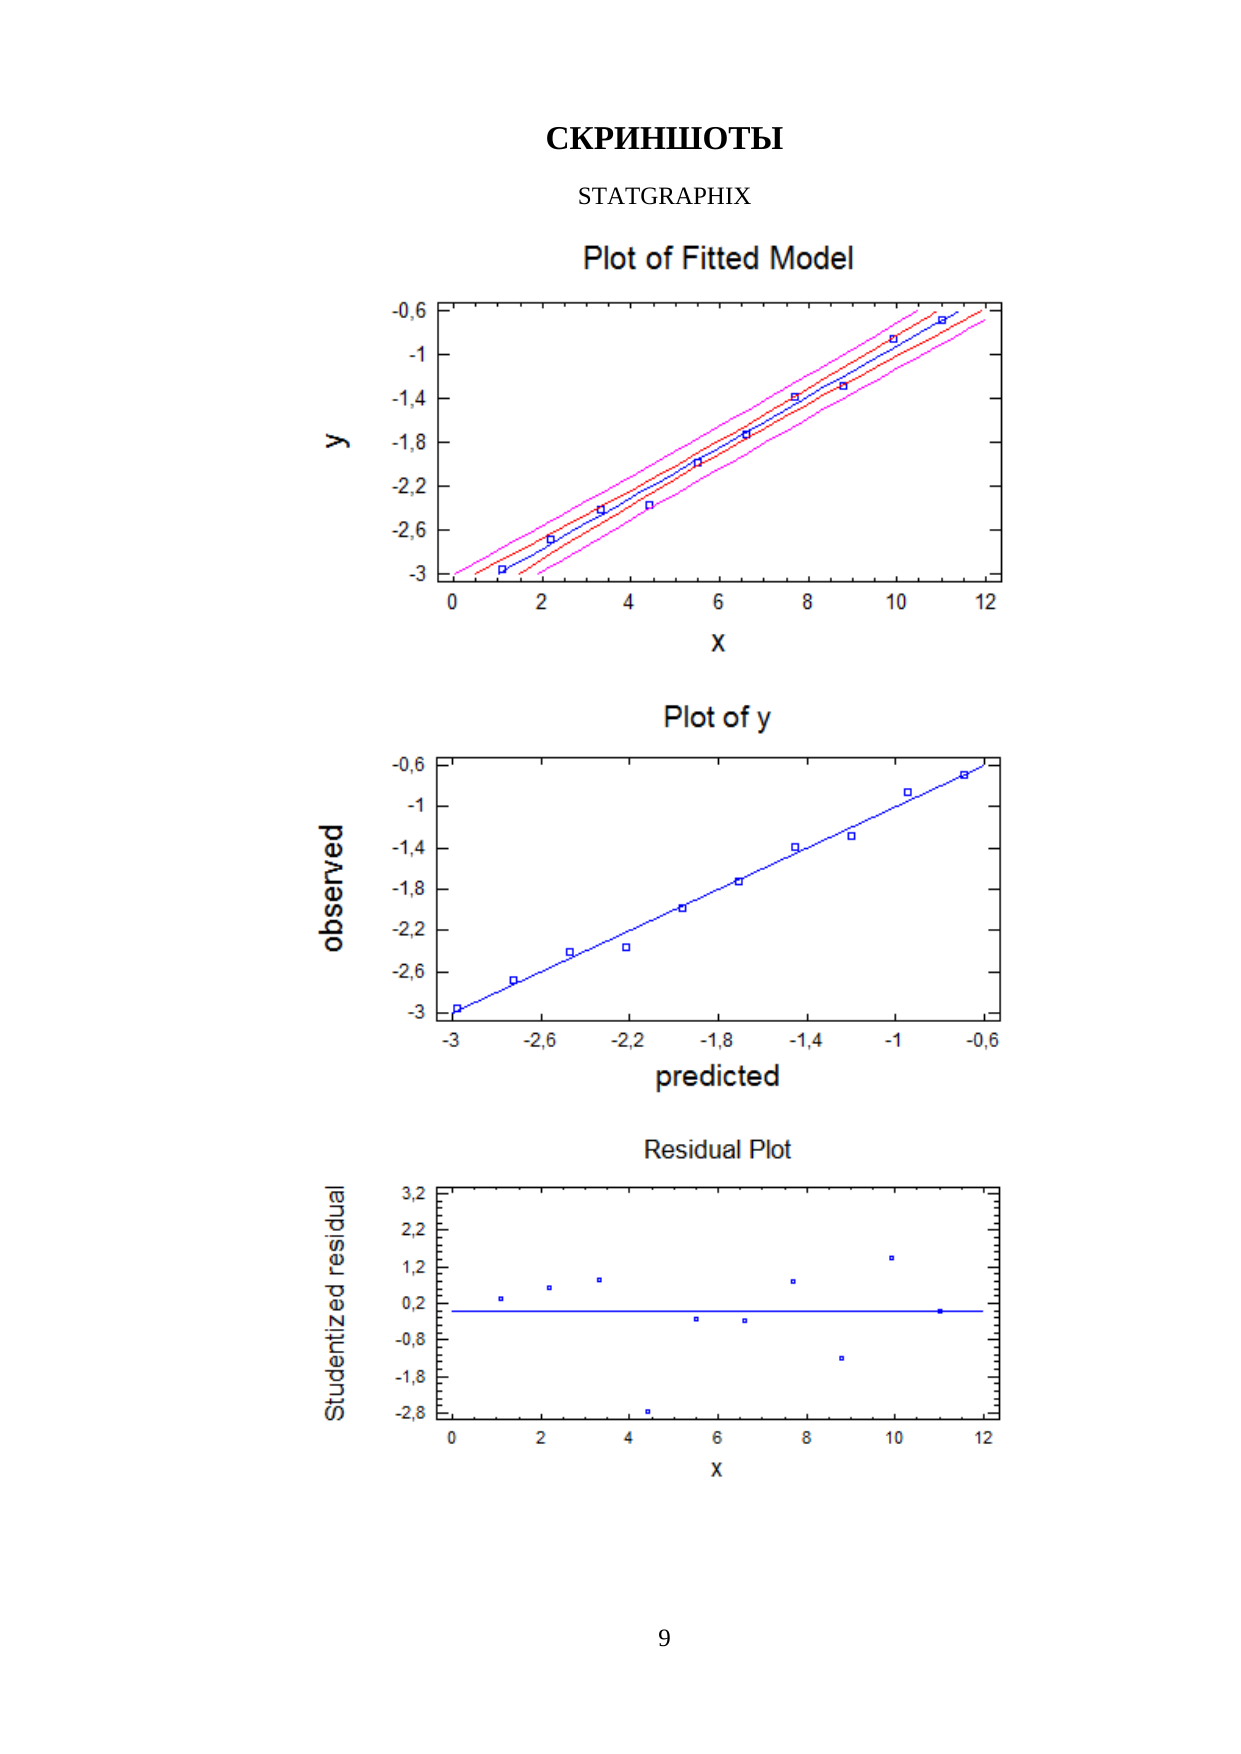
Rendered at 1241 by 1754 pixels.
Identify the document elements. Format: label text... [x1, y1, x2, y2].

picture [281, 224, 1048, 669]
picture [305, 1118, 1024, 1491]
text STATGRAPHIX [177, 181, 1152, 210]
subtitle СКРИНШОТЫ [177, 118, 1152, 156]
picture [283, 682, 1045, 1105]
